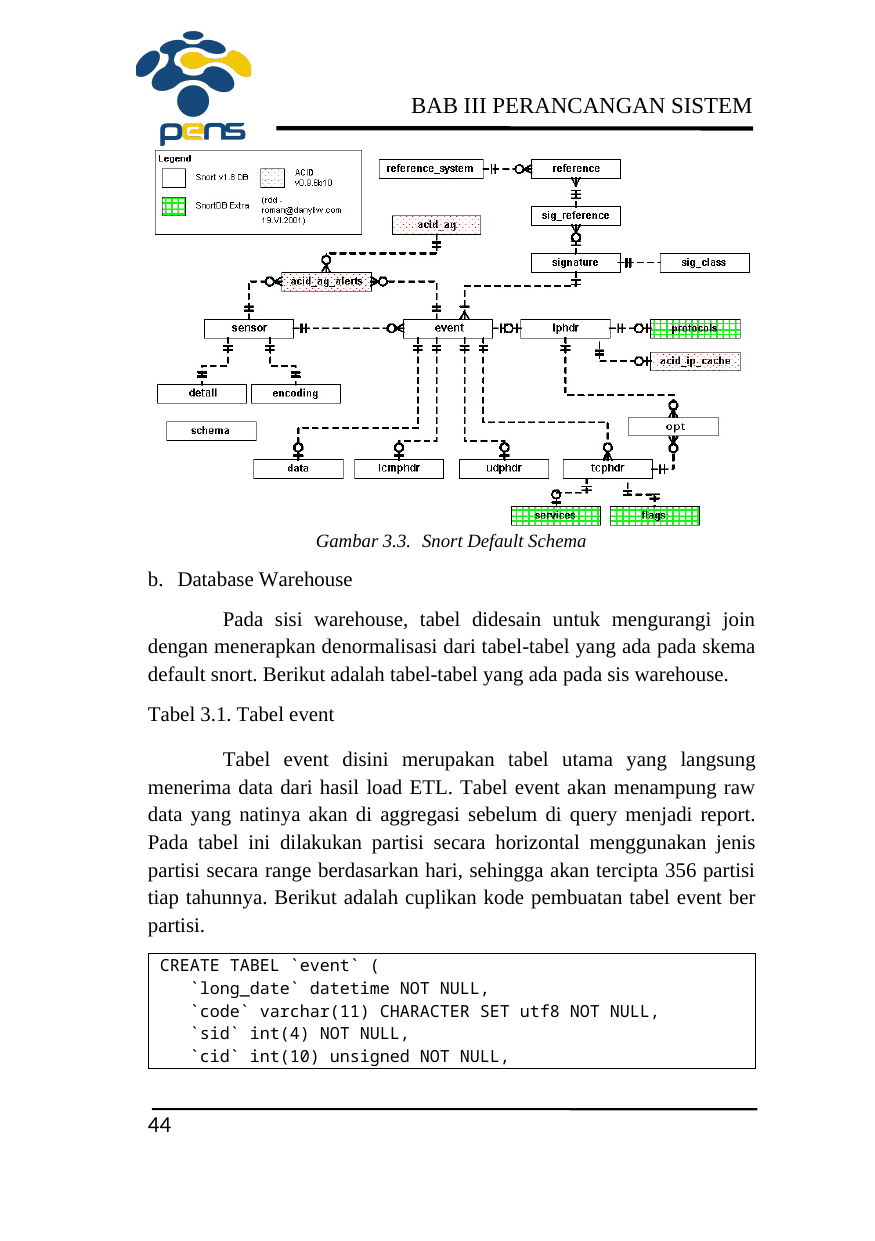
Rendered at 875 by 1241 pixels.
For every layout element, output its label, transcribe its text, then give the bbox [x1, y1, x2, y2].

text Snort Default Schema [148, 529, 756, 551]
text Tabel event disini merupakan tabel utama yang langsung menerima data dari hasil load ETL. Tabel event akan menampung raw data yang natinya akan di aggregasi sebelum di query menjadi report. Pada tabel ini dilakukan partisi secara horizontal menggunakan jenis partisi secara range berdasarkan hari, sehingga akan tercipta 356 partisi tiap tahunnya. Berikut adalah cuplikan kode pembuatan tabel event ber partisi. [148, 747, 756, 937]
text Database Warehouse [148, 567, 756, 591]
text Tabel event [148, 702, 756, 726]
picture [152, 147, 751, 526]
text Pada sisi warehouse, tabel didesain untuk mengurangi join dengan menerapkan denormalisasi dari tabel-tabel yang ada pada skema default snort. Berikut adalah tabel-tabel yang ada pada sis warehouse. [148, 607, 756, 686]
picture [136, 31, 252, 146]
